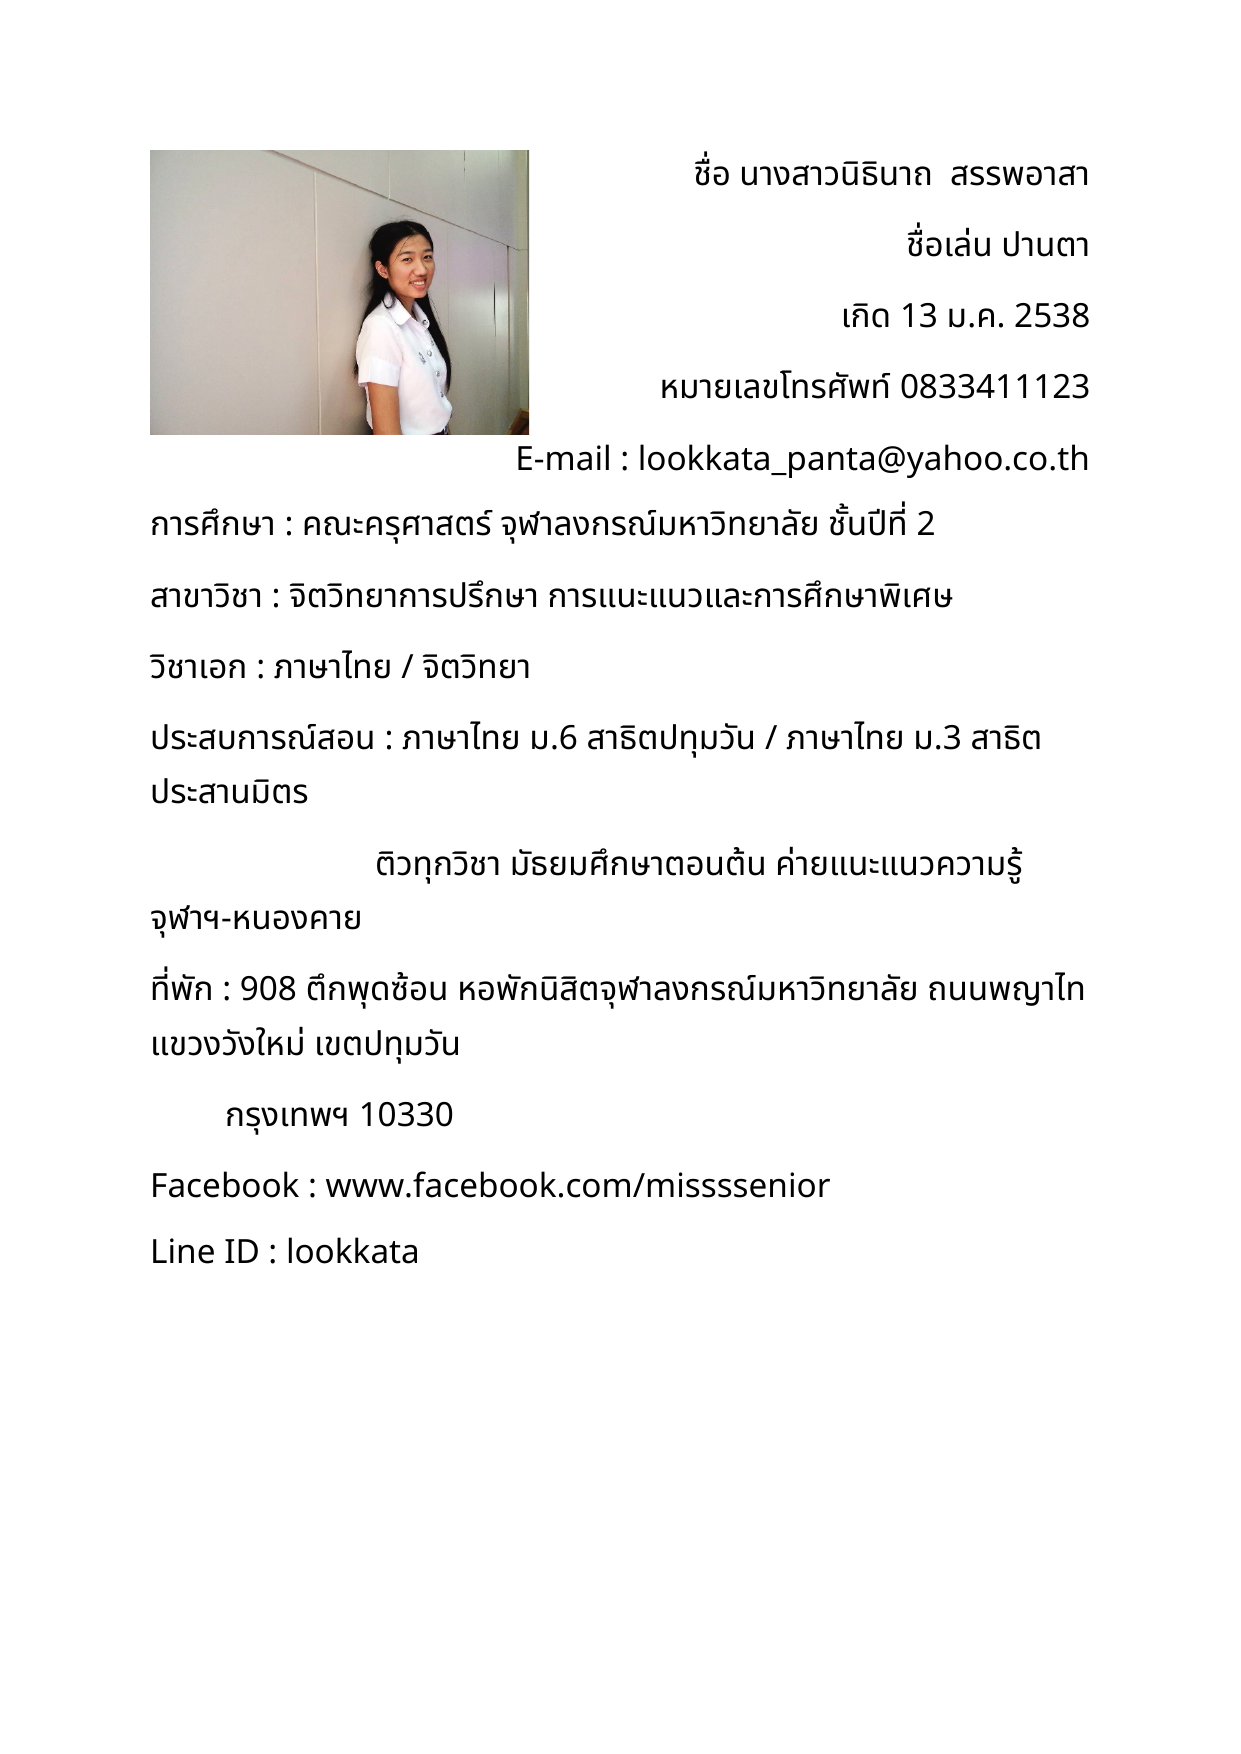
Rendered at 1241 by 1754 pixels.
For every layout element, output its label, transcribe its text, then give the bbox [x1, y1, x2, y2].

text วิชาเอก : ภาษาไทย / จิตวิทยา [150, 643, 1090, 693]
text Facebook : www.facebook.com/missssenior [150, 1162, 1090, 1207]
text สาขาวิชา : จิตวิทยาการปรึกษา การแนะแนวและการศึกษาพิเศษ [150, 571, 1090, 622]
text E-mail : lookkata_panta@yahoo.co.th [150, 434, 1090, 480]
text ติวทุกวิชา มัธยมศึกษาตอนต้น ค่ายแนะแนวความรู้จุฬาฯ-หนองคาย [150, 839, 1090, 944]
picture [150, 150, 530, 435]
text ที่พัก : 908 ตึกพุดซ้อน หอพักนิสิตจุฬาลงกรณ์มหาวิทยาลัย ถนนพญาไท แขวงวังใหม่ เขตปทุมวัน [150, 965, 1090, 1070]
text ชื่อ นางสาวนิธินาถ สรรพอาสา [530, 150, 1090, 200]
text ชื่อเล่น ปานตา [530, 221, 1090, 271]
text หมายเลขโทรศัพท์ 0833411123 [530, 363, 1090, 414]
text กรุงเทพฯ 10330 [150, 1091, 1090, 1141]
text เกิด 13 ม.ค. 2538 [530, 292, 1090, 343]
text ประสบการณ์สอน : ภาษาไทย ม.6 สาธิตปทุมวัน / ภาษาไทย ม.3 สาธิตประสานมิตร [150, 714, 1090, 819]
text การศึกษา : คณะครุศาสตร์ จุฬาลงกรณ์มหาวิทยาลัย ชั้นปีที่ 2 [150, 500, 1090, 551]
text Line ID : lookkata [150, 1228, 1090, 1273]
